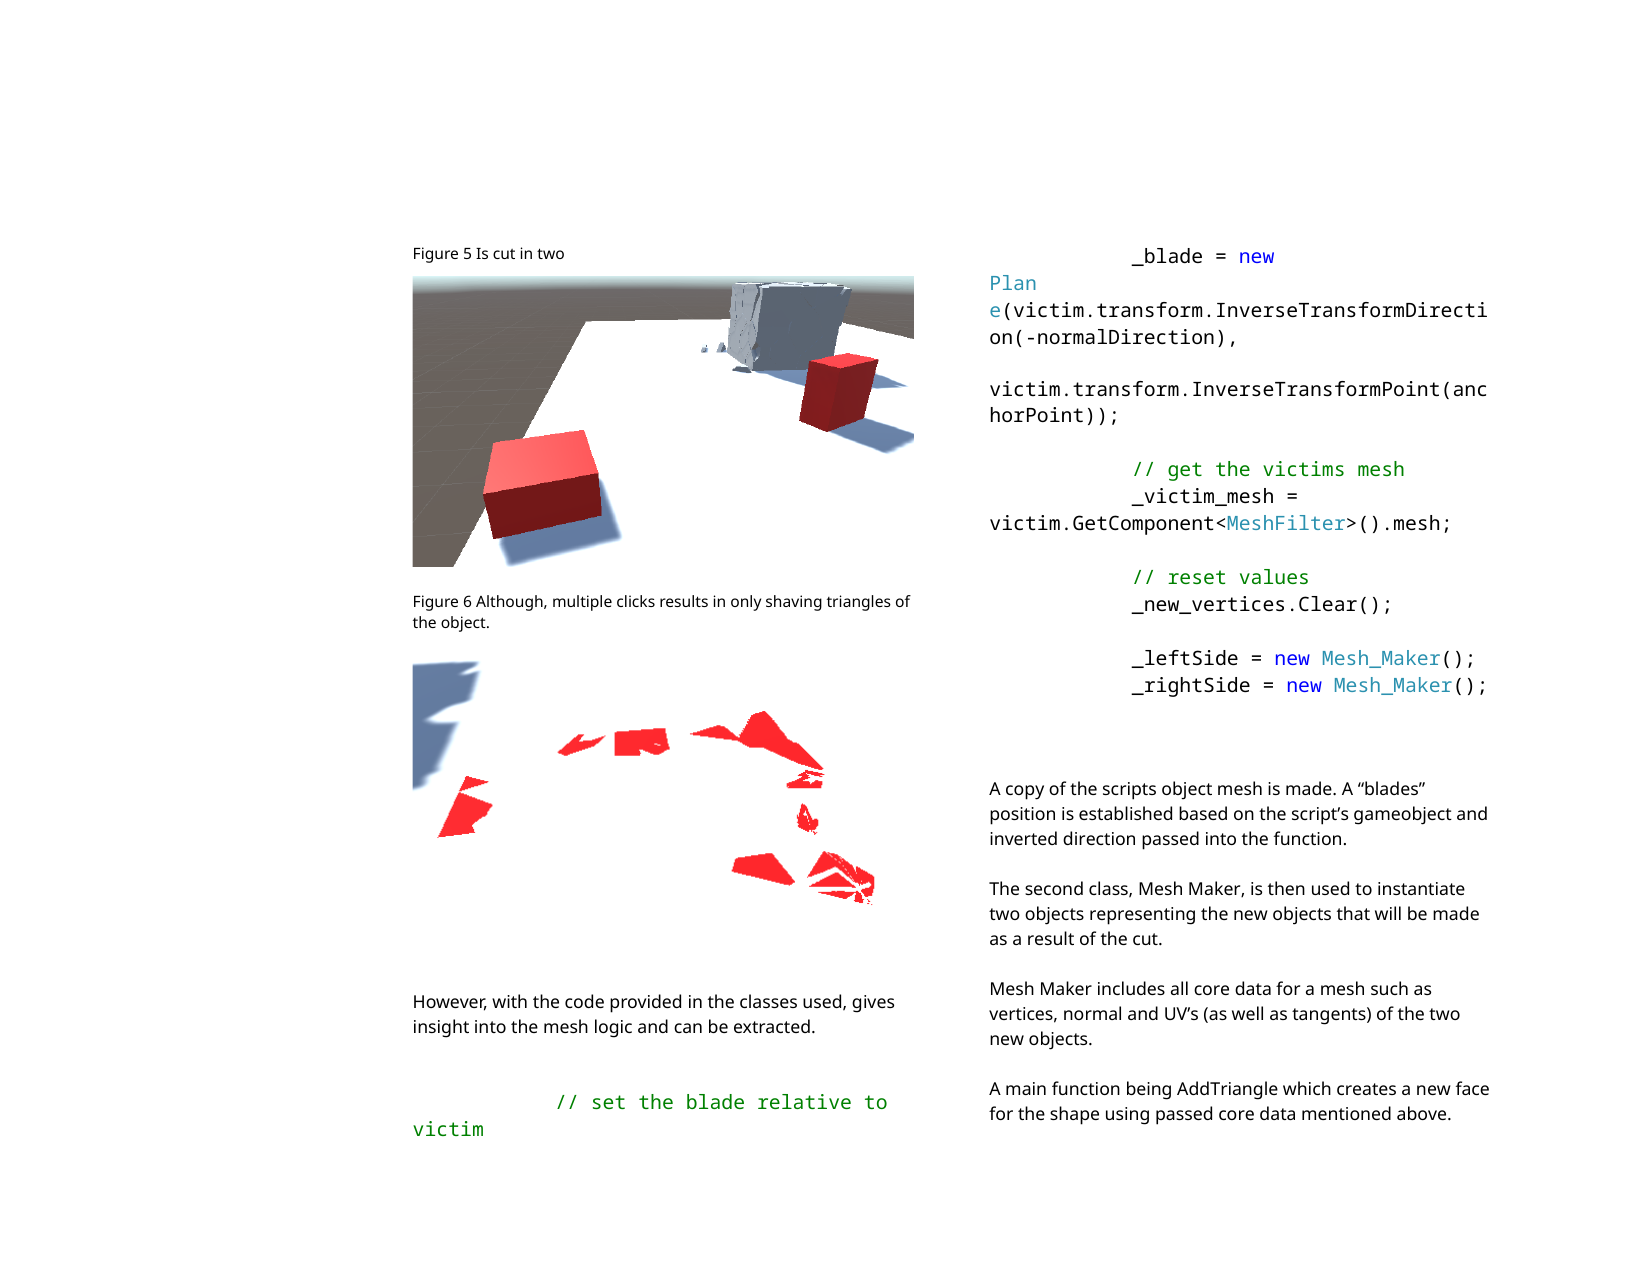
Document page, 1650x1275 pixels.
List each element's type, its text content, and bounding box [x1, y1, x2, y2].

text The second class, Mesh Maker, is then used to instantiate two objects representing the new objects that will be made as a result of the cut. [989, 876, 1491, 951]
text _new_vertices.Clear(); [989, 591, 1491, 618]
picture [412, 276, 914, 567]
text // reset values [989, 564, 1491, 591]
text victim.transform.InverseTransformPoint(anchorPoint)); [989, 351, 1491, 429]
text _victim_mesh = victim.GetComponent<MeshFilter>().mesh; [989, 483, 1491, 537]
text Figure 5 Is cut in two [412, 243, 914, 263]
text _leftSide = new Mesh_Maker(); [989, 644, 1491, 672]
text Figure 6 Although, multiple clicks results in only shaving triangles of the object. [412, 591, 914, 633]
text A main function being AddTriangle which creates a new face for the shape using passed core data mentioned above. [989, 1076, 1491, 1126]
text _blade = new Plane(victim.transform.InverseTransformDirection(-normalDirection), [989, 243, 1491, 351]
picture [412, 645, 914, 964]
text However, with the code provided in the classes used, gives insight into the mesh logic and can be extracted. [412, 989, 914, 1039]
text // get the victims mesh [989, 456, 1491, 483]
text Mesh Maker includes all core data for a mesh such as vertices, normal and UV’s (as well as tangents) of the two new objects. [989, 976, 1491, 1051]
text A copy of the scripts object mesh is made. A “blades” position is established based on the script’s gameobject and inverted direction passed into the function. [989, 776, 1491, 851]
text _rightSide = new Mesh_Maker(); [989, 672, 1491, 698]
text // set the blade relative to victim [412, 1064, 914, 1142]
